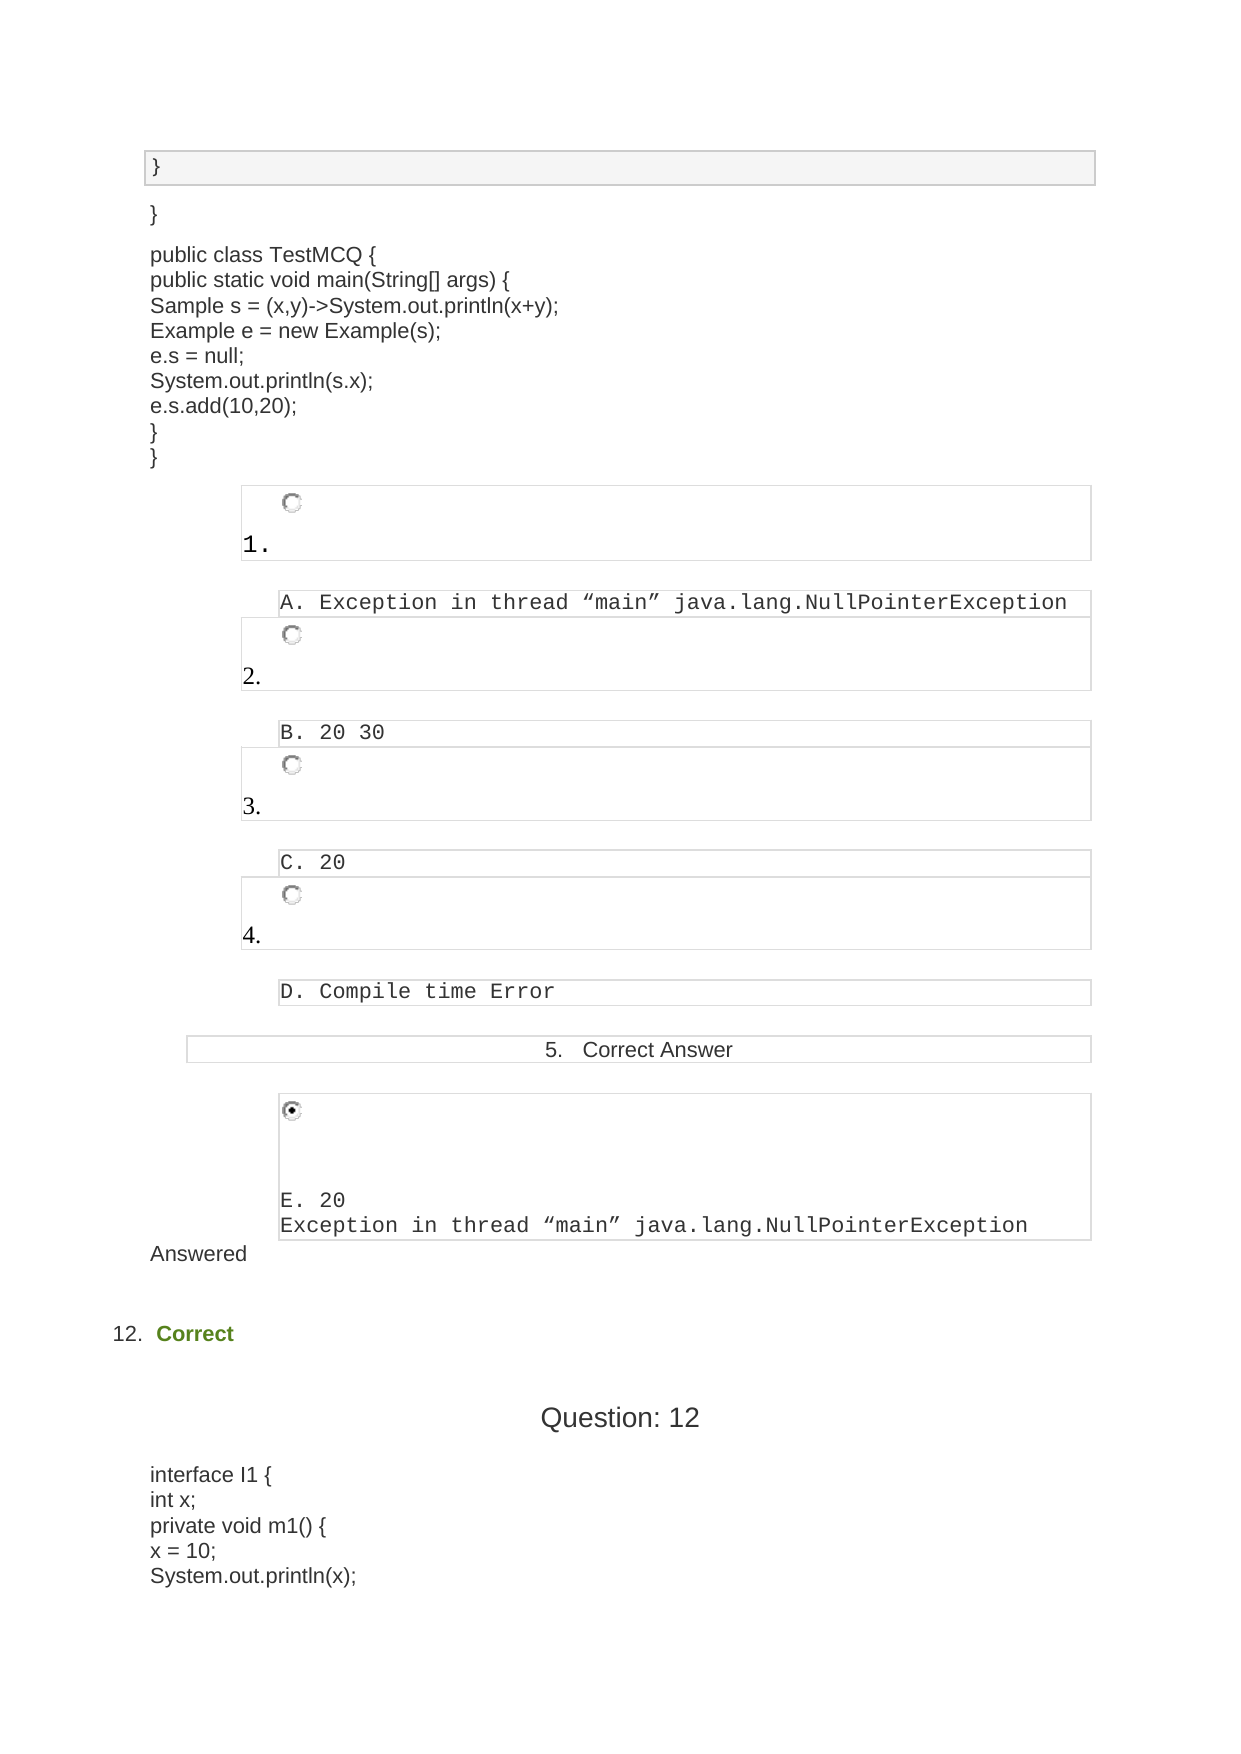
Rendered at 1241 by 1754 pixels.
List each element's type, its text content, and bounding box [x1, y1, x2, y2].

text C. 20 [280, 851, 1090, 876]
text A. Exception in thread “main” java.lang.NullPointerException [280, 591, 1090, 616]
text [150, 1462, 1090, 1588]
text D. Compile time Error [280, 981, 1090, 1005]
text E. 20 Exception in thread “main” java.lang.NullPointerException [280, 1188, 1090, 1239]
text Question: 12 [150, 1401, 1090, 1433]
list Correct [112, 1321, 1090, 1346]
text Answered [150, 1241, 1090, 1266]
text } [150, 201, 1090, 227]
text B. 20 30 [280, 721, 1090, 746]
list Correct Answer [188, 1037, 1090, 1062]
text public class TestMCQ { public static void main(String[] args) { Sample s = (x,y)->System.out.println(x+y); Example e = new Example(s); e.s = null; System.out.println(s.x); e.s.add(10,20); } } [150, 242, 1090, 469]
text } [146, 152, 1094, 184]
